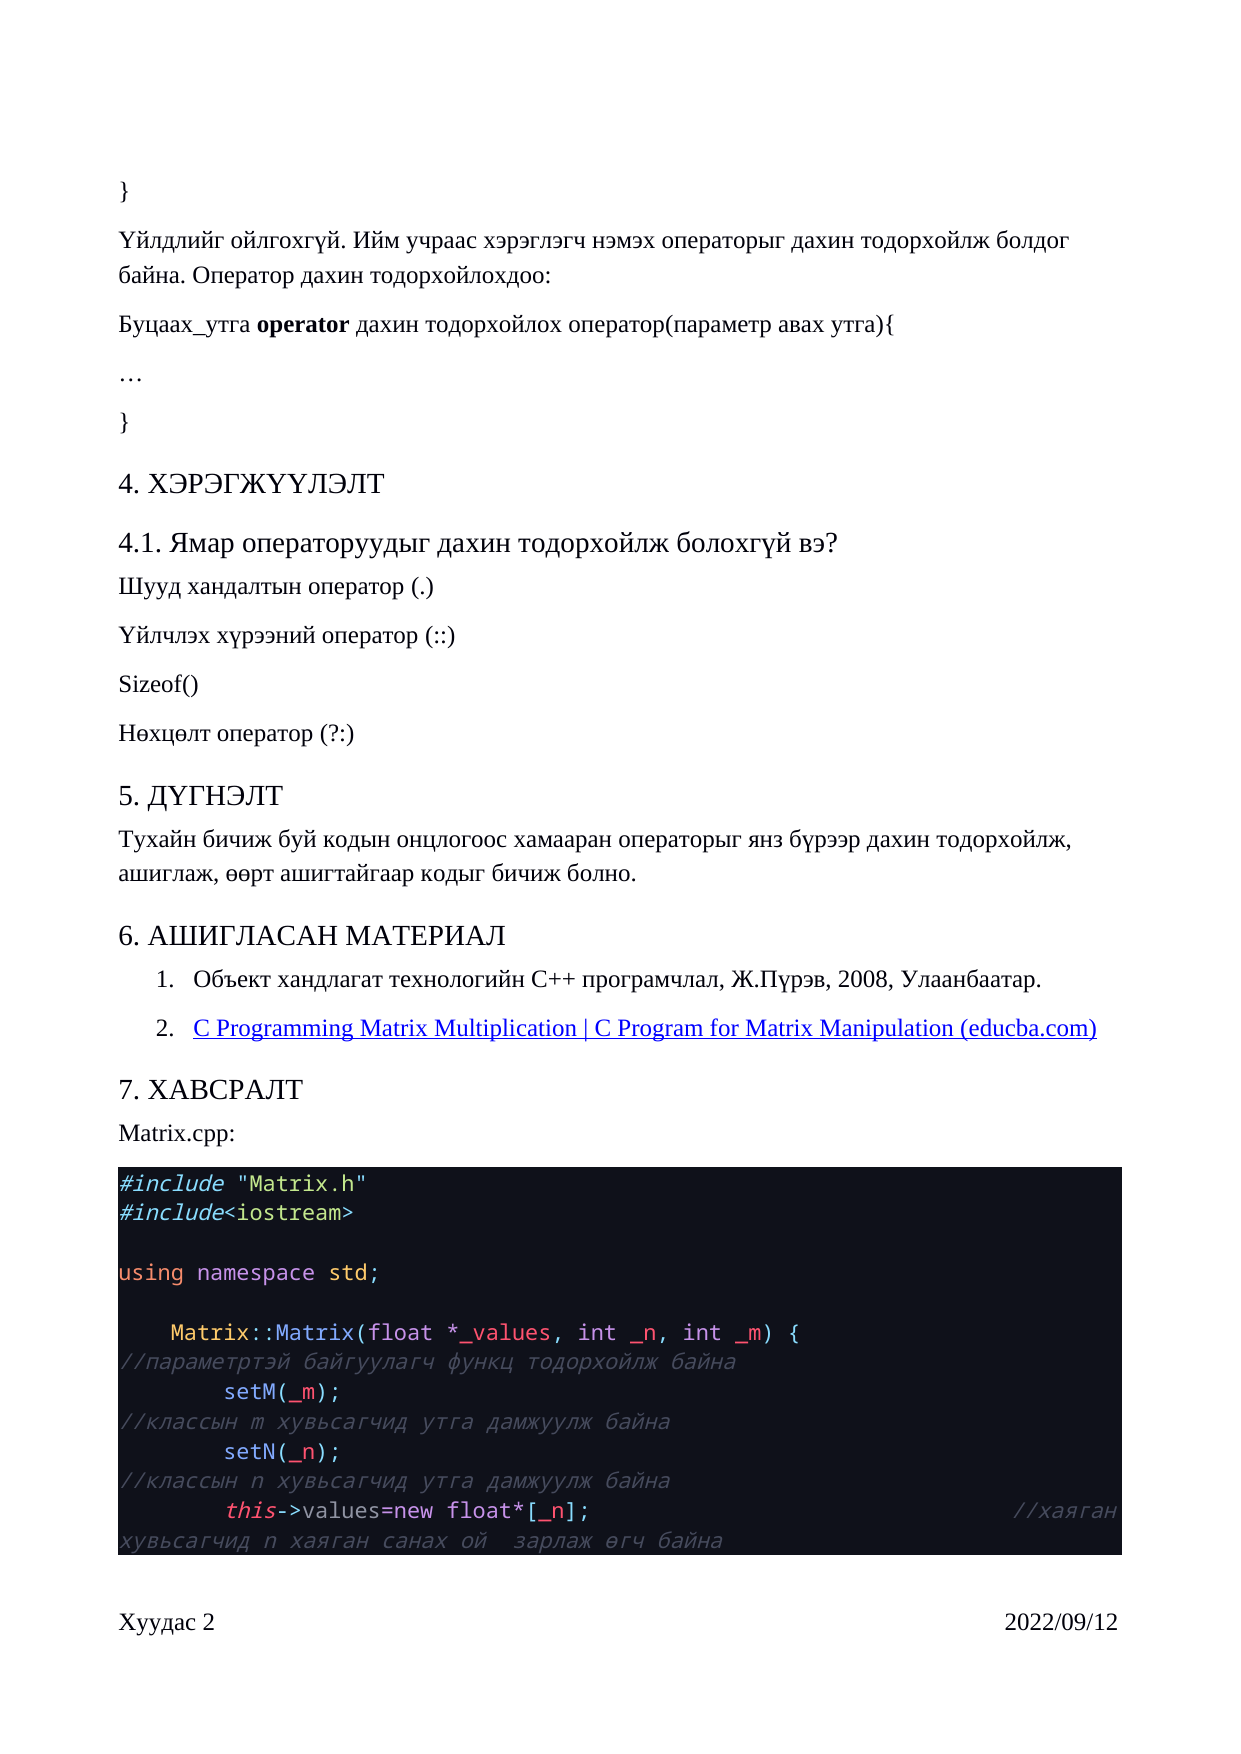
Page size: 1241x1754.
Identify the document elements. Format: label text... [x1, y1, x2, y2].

list Объект хандлагат технологийн С++ програмчлал, Ж.Пүрэв, 2008, Улаанбаатар. [156, 964, 1122, 993]
text } [118, 176, 1122, 205]
list C Programming Matrix Multiplication | C Program for Matrix Manipulation (educba.com) [156, 1013, 1122, 1042]
text Буцаах_утга operator дахин тодорхойлох оператор(параметр авах утга){ [118, 309, 1122, 338]
text Sizeof() [118, 669, 1122, 698]
text using namespace std; [118, 1257, 1122, 1287]
text Matrix::Matrix(float *_values, int _n, int _m) { //параметртэй байгуулагч функц тодорхойлж байна [118, 1316, 1122, 1376]
text #include "Matrix.h" [118, 1167, 1122, 1197]
text setN(_n); //классын n хувьсагчид утга дамжуулж байна [118, 1436, 1122, 1495]
subtitle 4. ХЭРЭГЖҮҮЛЭЛТ [118, 467, 1122, 500]
text Шууд хандалтын оператор (.) [118, 571, 1122, 600]
text Тухайн бичиж буй кодын онцлогоос хамааран операторыг янз бүрээр дахин тодорхойлж, ашиглаж, өөрт ашигтайгаар кодыг бичиж болно. [118, 824, 1122, 887]
text setM(_m); //классын m хувьсагчид утга дамжуулж байна [118, 1376, 1122, 1436]
text … [118, 358, 1122, 387]
text #include<iostream> [118, 1197, 1122, 1227]
subtitle 4.1. Ямар операторуудыг дахин тодорхойлж болохгүй вэ? [118, 525, 1122, 559]
text } [118, 407, 1122, 436]
text Үйлчлэх хүрээний оператор (::) [118, 620, 1122, 649]
text Matrix.cpp: [118, 1118, 1122, 1147]
subtitle 5. ДҮГНЭЛТ [118, 778, 1122, 811]
text this->values=new float*[_n]; //хаяган хувьсагчид n хаяган санах ой зарлаж өгч байна [118, 1495, 1122, 1555]
subtitle 6. АШИГЛАСАН МАТЕРИАЛ [118, 918, 1122, 951]
subtitle 7. ХАВСРАЛТ [118, 1072, 1122, 1106]
text Нөхцөлт оператор (?:) [118, 718, 1122, 747]
text Үйлдлийг ойлгохгүй. Ийм учраас хэрэглэгч нэмэх операторыг дахин тодорхойлж болдог байна. Оператор дахин тодорхойлохдоо: [118, 225, 1122, 289]
